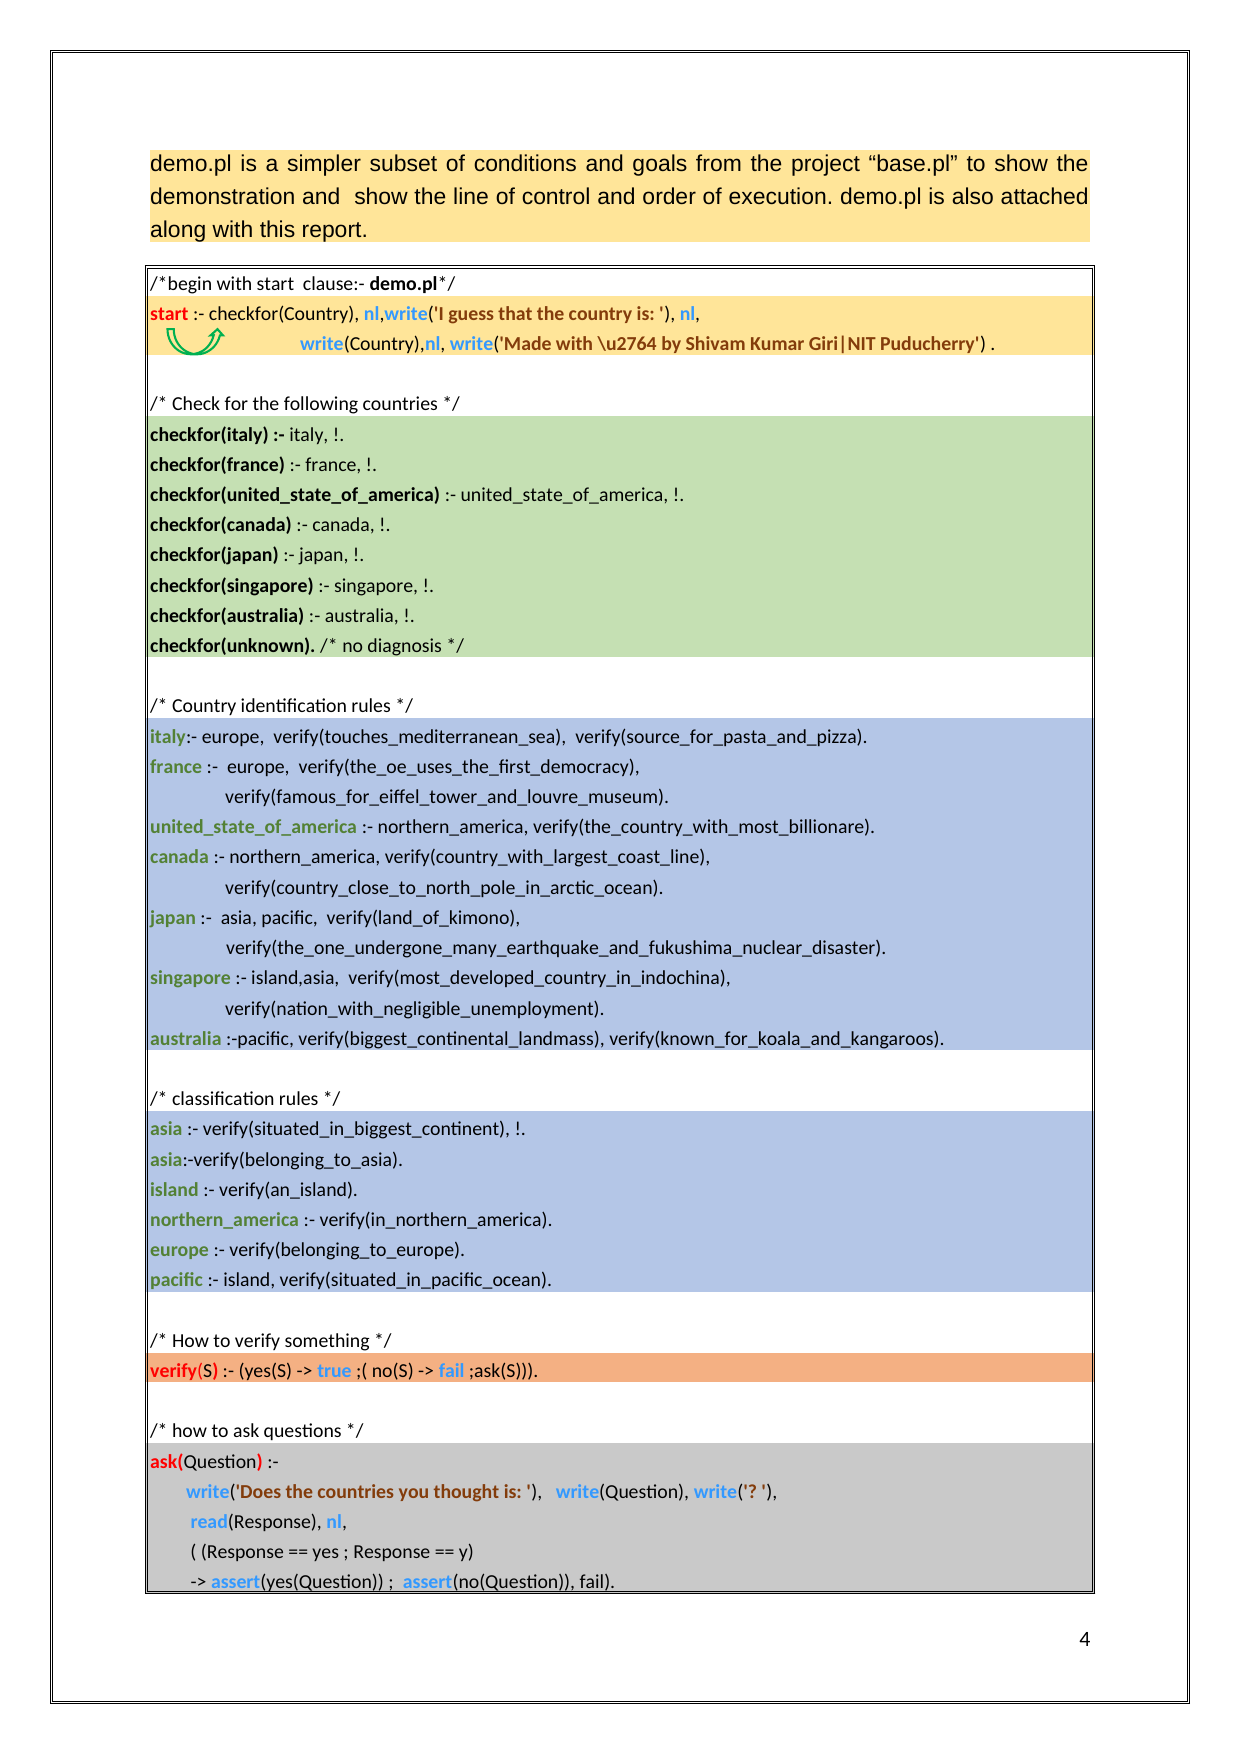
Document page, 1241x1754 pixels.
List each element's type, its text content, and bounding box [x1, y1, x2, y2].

text france :- europe, verify(the_oe_uses_the_first_democracy), verify(famous_for_eiffel_tower_and_louvre_museum). [148, 749, 1092, 808]
text verify(S) :- (yes(S) -> true ;( no(S) -> fail ;ask(S))). [148, 1353, 1092, 1382]
text -> assert(yes(Question)) ; assert(no(Question)), fail). [148, 1564, 1092, 1591]
text australia :-pacific, verify(biggest_continental_landmass), verify(known_for_koala_and_kangaroos). [148, 1021, 1092, 1050]
text read(Response), nl, [148, 1504, 1092, 1533]
text italy:- europe, verify(touches_mediterranean_sea), verify(source_for_pasta_and_pizza). [148, 718, 1092, 748]
text europe :- verify(belonging_to_europe). [148, 1232, 1092, 1261]
text checkfor(japan) :- japan, !. [148, 537, 1092, 567]
text pacific :- island, verify(situated_in_pacific_ocean). [148, 1262, 1092, 1292]
text verify(country_close_to_north_pole_in_arctic_ocean). [148, 869, 1092, 899]
text ( (Response == yes ; Response == y) [148, 1534, 1092, 1563]
text singapore :- island,asia, verify(most_developed_country_in_indochina), verify(nation_with_negligible_unemployment). [148, 960, 1092, 1020]
text /* How to verify something */ [148, 1323, 1092, 1352]
text /* Check for the following countries */ [148, 386, 1092, 416]
text write('Does the countries you thought is: '), write(Question), write('? '), [148, 1474, 1092, 1503]
text checkfor(france) :- france, !. [148, 447, 1092, 476]
text canada :- northern_america, verify(country_with_largest_coast_line), [148, 839, 1092, 869]
text /* how to ask questions */ [148, 1413, 1092, 1443]
text verify(the_one_undergone_many_earthquake_and_fukushima_nuclear_disaster). [148, 930, 1092, 959]
text asia :- verify(situated_in_biggest_continent), !. [148, 1111, 1092, 1141]
text checkfor(canada) :- canada, !. [148, 507, 1092, 536]
text asia:-verify(belonging_to_asia). [148, 1141, 1092, 1171]
text island :- verify(an_island). [148, 1172, 1092, 1201]
text checkfor(italy) :- italy, !. [148, 416, 1092, 446]
text write(Country),nl, write('Made with \u2764 by Shivam Kumar Giri|NIT Puducherry') . [148, 326, 1092, 355]
text checkfor(unknown). /* no diagnosis */ [148, 628, 1092, 657]
text /* classification rules */ [148, 1081, 1092, 1110]
text start :- checkfor(Country), nl,write('I guess that the country is: '), nl, [148, 296, 1092, 325]
text demo.pl is a simpler subset of conditions and goals from the project “base.pl” to show the demonstration and show the line of control and order of execution. demo.pl is also attached along with this report. [150, 150, 1090, 242]
text /* Country identification rules */ [148, 688, 1092, 718]
text checkfor(united_state_of_america) :- united_state_of_america, !. [148, 477, 1092, 506]
text united_state_of_america :- northern_america, verify(the_country_with_most_billionare). [148, 809, 1092, 838]
text northern_america :- verify(in_northern_america). [148, 1202, 1092, 1231]
text checkfor(australia) :- australia, !. [148, 598, 1092, 627]
text ask(Question) :- [148, 1443, 1092, 1473]
text /*begin with start clause:- demo.pl*/ [148, 269, 1092, 295]
text checkfor(singapore) :- singapore, !. [148, 567, 1092, 597]
text japan :- asia, pacific, verify(land_of_kimono), [148, 900, 1092, 929]
